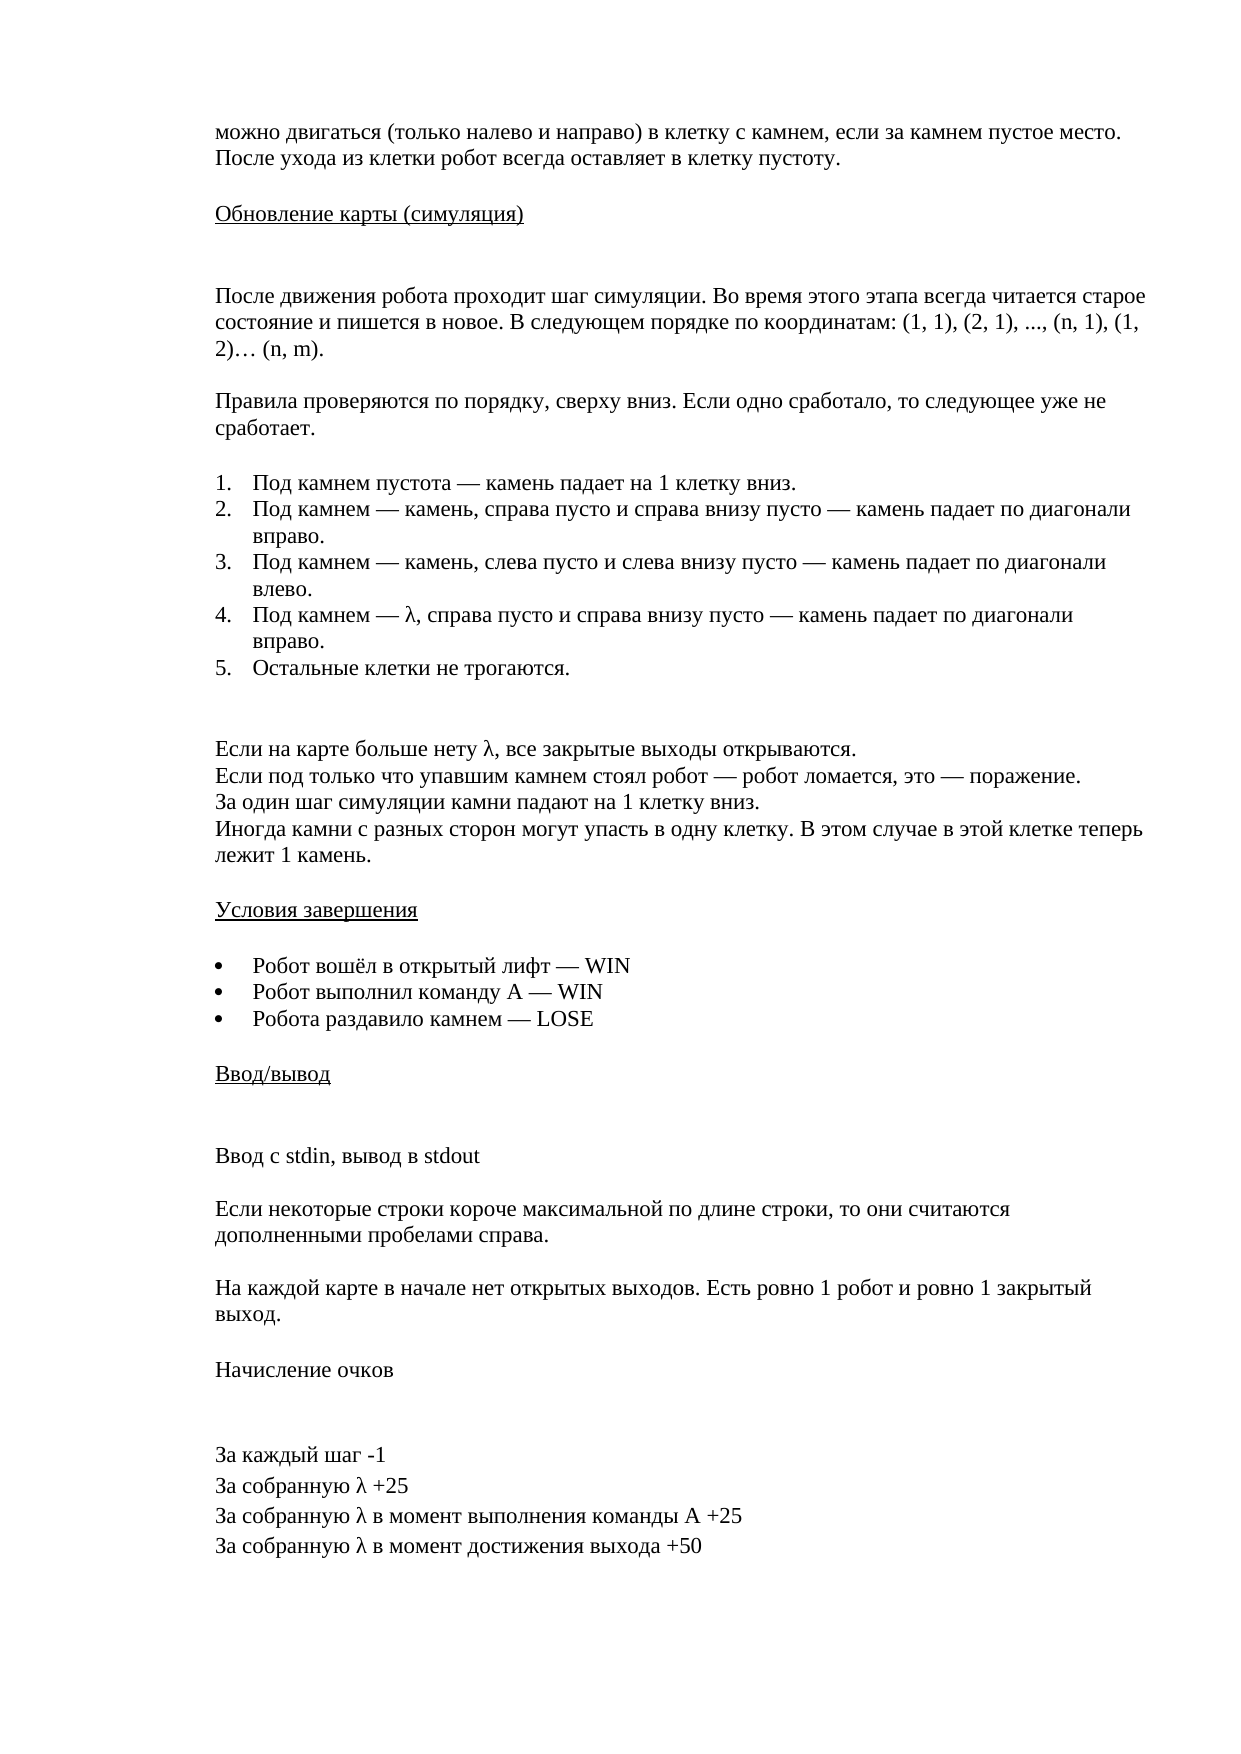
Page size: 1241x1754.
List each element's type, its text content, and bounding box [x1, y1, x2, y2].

list За каждый шаг -1 За собранную λ +25 За собранную λ в момент выполнения команды A +25 За собранную λ в момент достижения выхода +50 [215, 1411, 1152, 1558]
text После движения робота проходит шаг симуляции. Во время этого этапа всегда читается старое состояние и пишется в новое. В следующем порядке по координатам: (1, 1), (2, 1), ..., (n, 1), (1, 2)… (n, m). Правила проверяются по порядку, сверху вниз. Если одно сработало, то следующее уже не сработает. [215, 256, 1152, 440]
list Под камнем — камень, слева пусто и слева внизу пусто — камень падает по диагонали влево. [215, 548, 1152, 601]
list Под камнем — λ, справа пусто и справа внизу пусто — камень падает по диагонали вправо. [215, 601, 1152, 654]
subtitle Начисление очков [177, 1356, 1152, 1382]
list Остальные клетки не трогаются. [215, 654, 1152, 680]
list Под камнем — камень, справа пусто и справа внизу пусто — камень падает по диагонали вправо. [215, 496, 1152, 548]
list Робот вошёл в открытый лифт — WIN [215, 952, 1152, 978]
list Под камнем пустота — камень падает на 1 клетку вниз. [215, 469, 1152, 496]
text Обновление карты (симуляция) [215, 200, 1152, 226]
list Робот выполнил команду A — WIN [215, 978, 1152, 1005]
list Робота раздавило камнем — LOSE [215, 1005, 1152, 1031]
text Условия завершения [177, 896, 1152, 923]
text Если на карте больше нету λ, все закрытые выходы открываются. Если под только что упавшим камнем стоял робот — робот ломается, это — поражение. За один шаг симуляции камни падают на 1 клетку вниз. Иногда камни с разных сторон могут упасть в одну клетку. В этом случае в этой клетке теперь лежит 1 камень. [215, 709, 1152, 867]
text Ввод/вывод [215, 1060, 1152, 1087]
text Ввод с stdin, вывод в stdout Если некоторые строки короче максимальной по длине строки, то они считаются дополненными пробелами справа. На каждой карте в начале нет открытых выходов. Есть ровно 1 робот и ровно 1 закрытый выход. [215, 1116, 1152, 1327]
